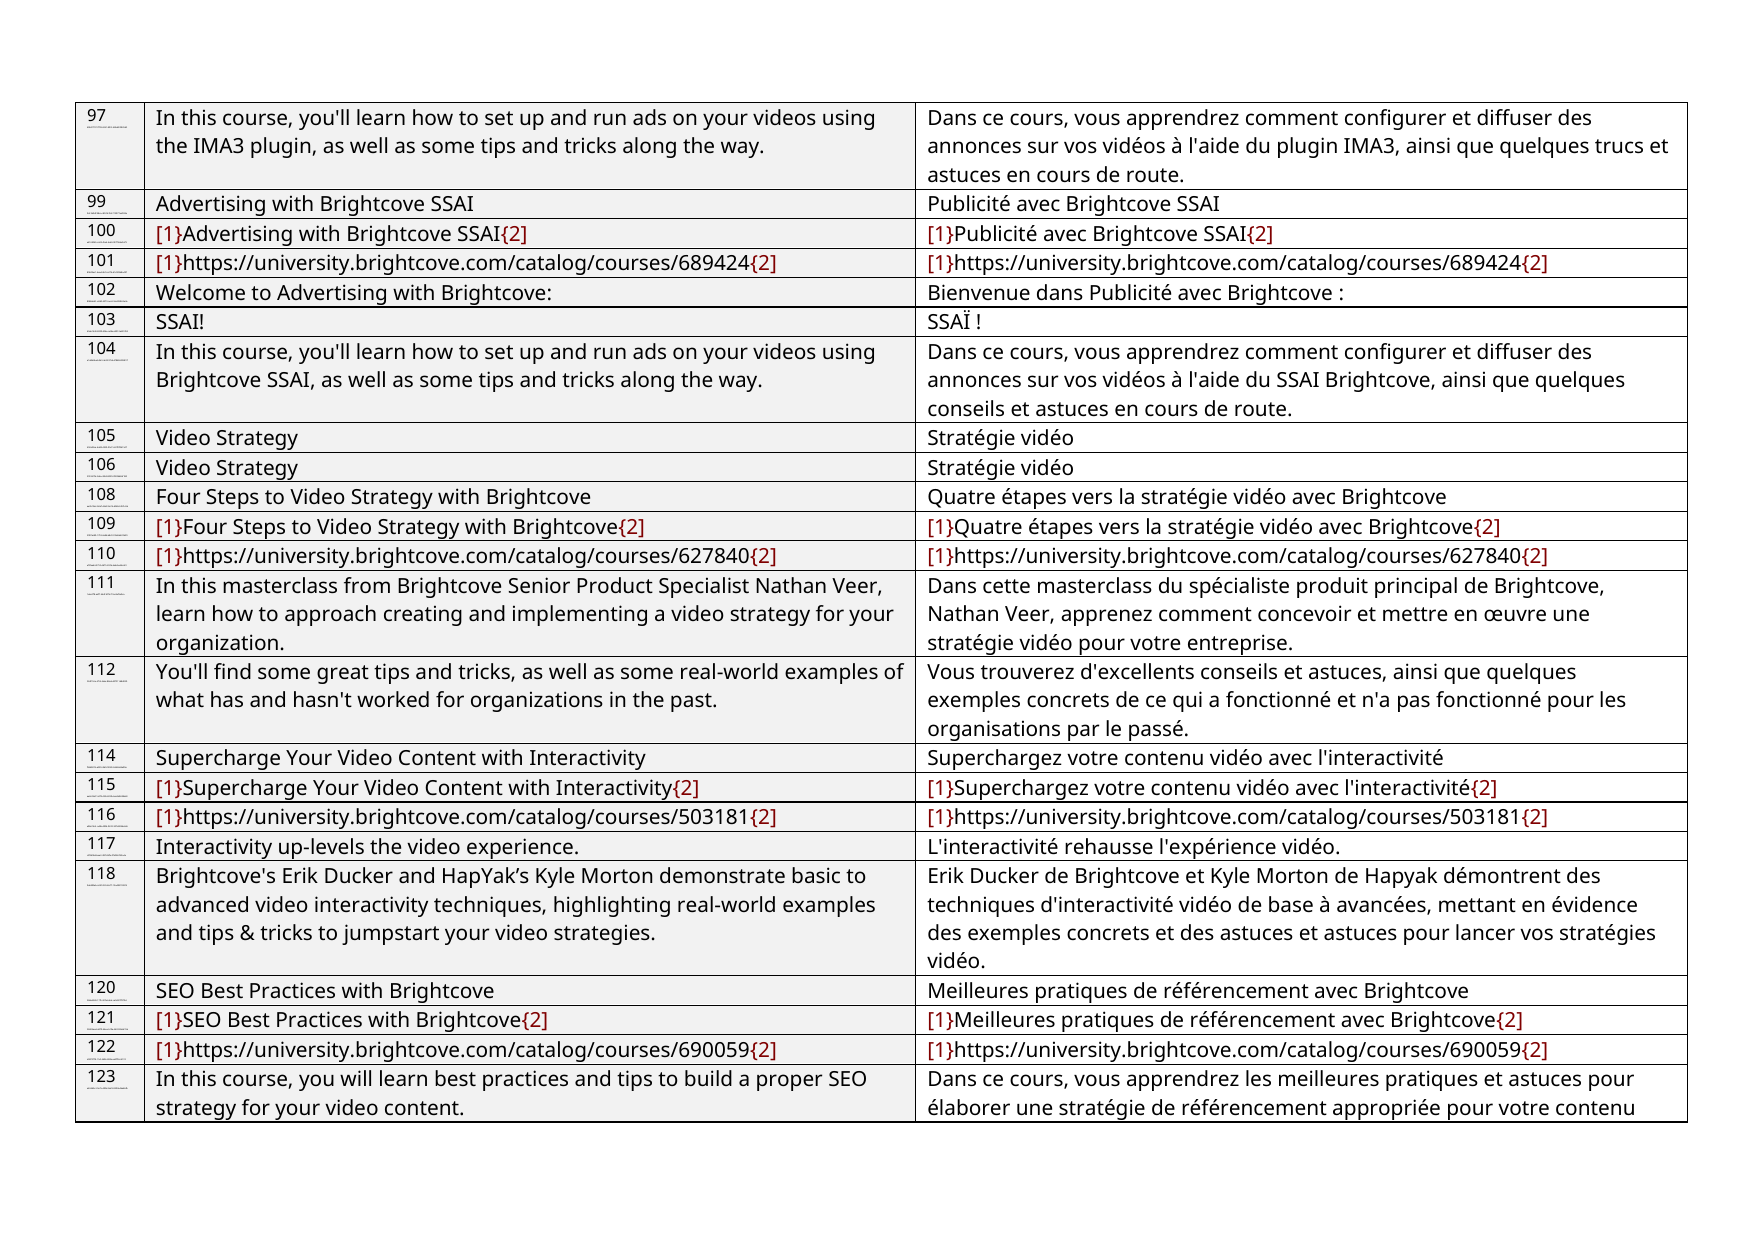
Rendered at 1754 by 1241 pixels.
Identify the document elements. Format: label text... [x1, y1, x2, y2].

table_cell Erik Ducker de Brightcove et Kyle Morton de Hapyak démontrent des techniques d'interactivité vidéo de base à avancées, mettant en évidence des exemples concrets et des astuces et astuces pour lancer vos stratégies vidéo. [916, 861, 1687, 975]
table_cell [1}Superchargez votre contenu vidéo avec l'interactivité{2] [916, 773, 1687, 801]
table_cell In this course, you'll learn how to set up and run ads on your videos using the IMA3 plugin, as well as some tips and tricks along the way. [145, 103, 915, 188]
table_cell SSAI! [145, 308, 915, 336]
table_cell [1}https://university.brightcove.com/catalog/courses/503181{2] [145, 803, 915, 831]
table_cell In this course, you'll learn how to set up and run ads on your videos using Brightcove SSAI, as well as some tips and tricks along the way. [145, 337, 915, 422]
table_cell [1}https://university.brightcove.com/catalog/courses/627840{2] [145, 541, 915, 570]
table_cell Dans cette masterclass du spécialiste produit principal de Brightcove, Nathan Veer, apprenez comment concevoir et mettre en œuvre une stratégie vidéo pour votre entreprise. [916, 571, 1687, 656]
table_cell Welcome to Advertising with Brightcove: [145, 278, 915, 306]
table_cell Dans ce cours, vous apprendrez comment configurer et diffuser des annonces sur vos vidéos à l'aide du plugin IMA3, ainsi que quelques trucs et astuces en cours de route. [916, 103, 1687, 188]
table_cell Quatre étapes vers la stratégie vidéo avec Brightcove [916, 482, 1687, 511]
table_cell Dans ce cours, vous apprendrez comment configurer et diffuser des annonces sur vos vidéos à l'aide du SSAI Brightcove, ainsi que quelques conseils et astuces en cours de route. [916, 337, 1687, 422]
table_cell SSAÏ ! [916, 308, 1687, 336]
table_cell [1}Meilleures pratiques de référencement avec Brightcove{2] [916, 1006, 1687, 1034]
table_cell [1}Quatre étapes vers la stratégie vidéo avec Brightcove{2] [916, 512, 1687, 540]
table_cell L'interactivité rehausse l'expérience vidéo. [916, 832, 1687, 860]
table_cell [1}Four Steps to Video Strategy with Brightcove{2] [145, 512, 915, 540]
table_cell Supercharge Your Video Content with Interactivity [145, 744, 915, 772]
table_cell Interactivity up-levels the video experience. [145, 832, 915, 860]
table_cell [1}https://university.brightcove.com/catalog/courses/690059{2] [145, 1035, 915, 1063]
table_cell Superchargez votre contenu vidéo avec l'interactivité [916, 744, 1687, 772]
table_cell Stratégie vidéo [916, 423, 1687, 452]
table_cell SEO Best Practices with Brightcove [145, 976, 915, 1004]
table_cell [145, 1065, 915, 1121]
table_cell You'll find some great tips and tricks, as well as some real-world examples of what has and hasn't worked for organizations in the past. [145, 657, 915, 742]
table_cell [1}https://university.brightcove.com/catalog/courses/503181{2] [916, 803, 1687, 831]
table_cell [1}https://university.brightcove.com/catalog/courses/689424{2] [916, 249, 1687, 277]
table_cell 104 a1ddb6be-b5b3-4e35-97cb-4f84b5028817 [76, 337, 144, 422]
table_cell Vous trouverez d'excellents conseils et astuces, ainsi que quelques exemples concrets de ce qui a fonctionné et n'a pas fonctionné pour les organisations par le passé. [916, 657, 1687, 742]
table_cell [916, 1065, 1687, 1121]
table_cell 112 2b3f7a1e-4f14-4dec-88e6-d07211d8d050 [76, 657, 144, 742]
table_cell [1}Supercharge Your Video Content with Interactivity{2] [145, 773, 915, 801]
table_cell [1}SEO Best Practices with Brightcove{2] [145, 1006, 915, 1034]
table_cell Advertising with Brightcove SSAI [145, 190, 915, 218]
table_cell Video Strategy [145, 423, 915, 452]
table_cell Bienvenue dans Publicité avec Brightcove : [916, 278, 1687, 306]
table_cell [1}https://university.brightcove.com/catalog/courses/627840{2] [916, 541, 1687, 570]
table_cell Stratégie vidéo [916, 453, 1687, 481]
table_cell [1}https://university.brightcove.com/catalog/courses/689424{2] [145, 249, 915, 277]
table_cell 111 1e6ccff8-adf7-44df-bf7d-73ac5af3a0ca [76, 571, 144, 656]
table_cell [76, 1065, 144, 1121]
table_cell Meilleures pratiques de référencement avec Brightcove [916, 976, 1687, 1004]
table_cell Video Strategy [145, 453, 915, 481]
table_cell [1}Publicité avec Brightcove SSAI{2] [916, 219, 1687, 247]
table_cell Publicité avec Brightcove SSAI [916, 190, 1687, 218]
table_cell 97 b9b21797-7f09-4261-807c-48bd53fb35d2 [76, 103, 144, 188]
table_cell Four Steps to Video Strategy with Brightcove [145, 482, 915, 511]
table_cell 118 0dcd00eb-a24f-491c-8a77-15ad931933f4 [76, 861, 144, 975]
table_cell In this masterclass from Brightcove Senior Product Specialist Nathan Veer, learn how to approach creating and implementing a video strategy for your organization. [145, 571, 915, 656]
table_cell Brightcove's Erik Ducker and HapYak’s Kyle Morton demonstrate basic to advanced video interactivity techniques, highlighting real-world examples and tips & tricks to jumpstart your video strategies. [145, 861, 915, 975]
table_cell [1}https://university.brightcove.com/catalog/courses/690059{2] [916, 1035, 1687, 1063]
table_cell [1}Advertising with Brightcove SSAI{2] [145, 219, 915, 247]
